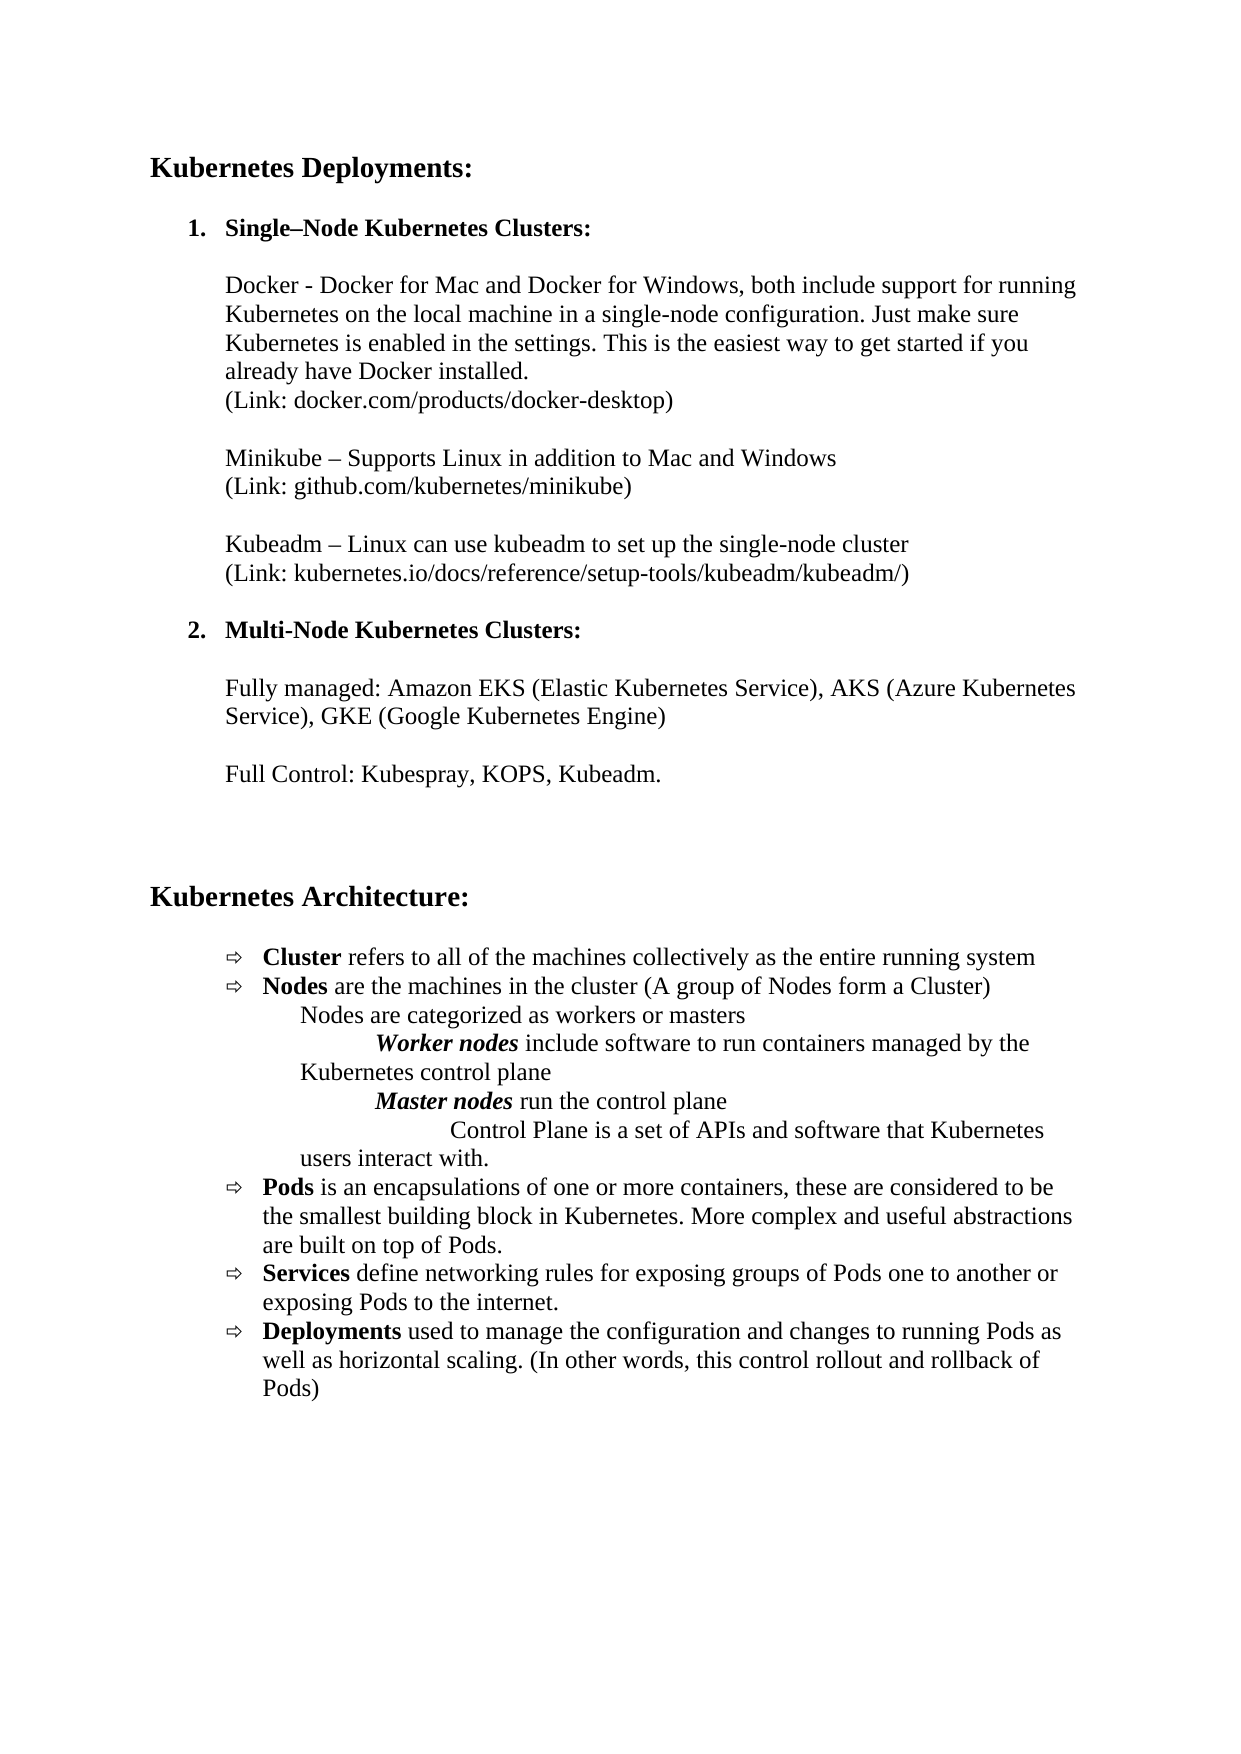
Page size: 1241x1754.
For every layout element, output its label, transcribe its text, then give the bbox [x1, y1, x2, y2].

list Minikube – Supports Linux in addition to Mac and Windows [225, 443, 1090, 471]
list Cluster refers to all of the machines collectively as the entire running system [225, 942, 1090, 971]
list (Link: kubernetes.io/docs/reference/setup-tools/kubeadm/kubeadm/) [225, 558, 1090, 586]
list Services define networking rules for exposing groups of Pods one to another or exposing Pods to the internet. [225, 1258, 1090, 1316]
list Fully managed: Amazon EKS (Elastic Kubernetes Service), AKS (Azure Kubernetes Service), GKE (Google Kubernetes Engine) [225, 673, 1090, 730]
list Worker nodes include software to run containers managed by the Kubernetes control plane [300, 1028, 1090, 1086]
list Multi-Node Kubernetes Clusters: [187, 615, 1090, 644]
list Docker - Docker for Mac and Docker for Windows, both include support for running Kubernetes on the local machine in a single-node configuration. Just make sure Kubernetes is enabled in the settings. This is the easiest way to get started if you already have Docker installed. [225, 270, 1090, 385]
list Master nodes run the control plane [300, 1086, 1090, 1115]
list Nodes are categorized as workers or masters [300, 1000, 1090, 1028]
list (Link: github.com/kubernetes/minikube) [225, 471, 1090, 500]
list Control Plane is a set of APIs and software that Kubernetes users interact with. [300, 1115, 1090, 1172]
list Nodes are the machines in the cluster (A group of Nodes form a Cluster) [225, 971, 1090, 1000]
text Kubernetes Architecture: [150, 879, 1090, 913]
list Deployments used to manage the configuration and changes to running Pods as well as horizontal scaling. (In other words, this control rollout and rollback of Pods) [225, 1316, 1090, 1402]
list Single–Node Kubernetes Clusters: [187, 213, 1090, 241]
list (Link: docker.com/products/docker-desktop) [225, 385, 1090, 414]
text Kubernetes Deployments: [150, 150, 1090, 183]
list Full Control: Kubespray, KOPS, Kubeadm. [225, 759, 1090, 788]
list Pods is an encapsulations of one or more containers, these are considered to be the smallest building block in Kubernetes. More complex and useful abstractions are built on top of Pods. [225, 1172, 1090, 1258]
list Kubeadm – Linux can use kubeadm to set up the single-node cluster [225, 529, 1090, 558]
